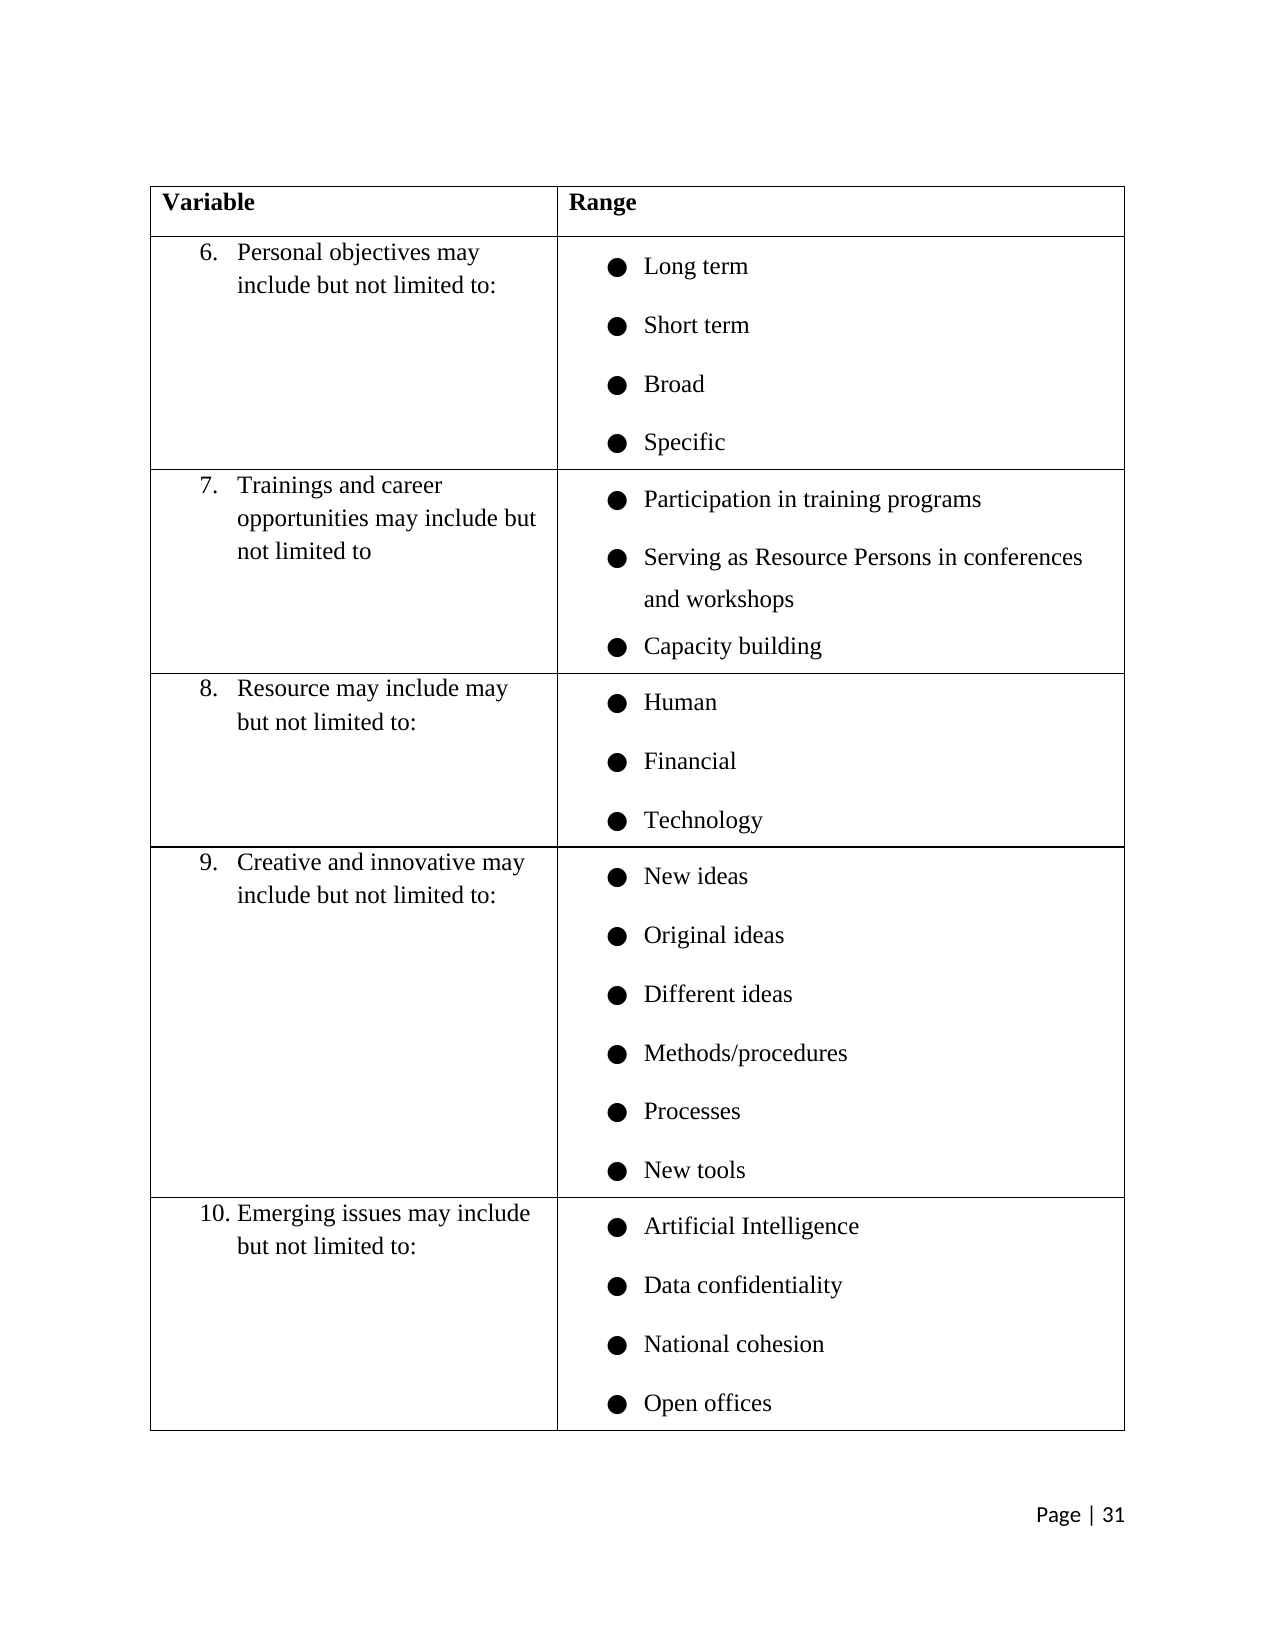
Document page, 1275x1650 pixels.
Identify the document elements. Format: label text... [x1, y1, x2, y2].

table_cell Emerging issues may include but not limited to: [151, 1198, 557, 1429]
table_cell Trainings and career opportunities may include but not limited to [151, 470, 557, 672]
table_cell New ideas Original ideas Different ideas Methods/procedures Processes New tools [558, 848, 1124, 1197]
table_header Variable [151, 187, 557, 236]
table_cell Long term Short term Broad Specific [558, 237, 1124, 469]
table_cell Personal objectives may include but not limited to: [151, 237, 557, 469]
table_header Range [558, 187, 1124, 236]
table_cell Creative and innovative may include but not limited to: [151, 848, 557, 1197]
table_cell Participation in training programs Serving as Resource Persons in conferences and workshops Capacity building [558, 470, 1124, 672]
table_cell Artificial Intelligence Data confidentiality National cohesion Open offices [558, 1198, 1124, 1429]
table_cell Human Financial Technology [558, 674, 1124, 846]
table_cell Resource may include may but not limited to: [151, 674, 557, 846]
